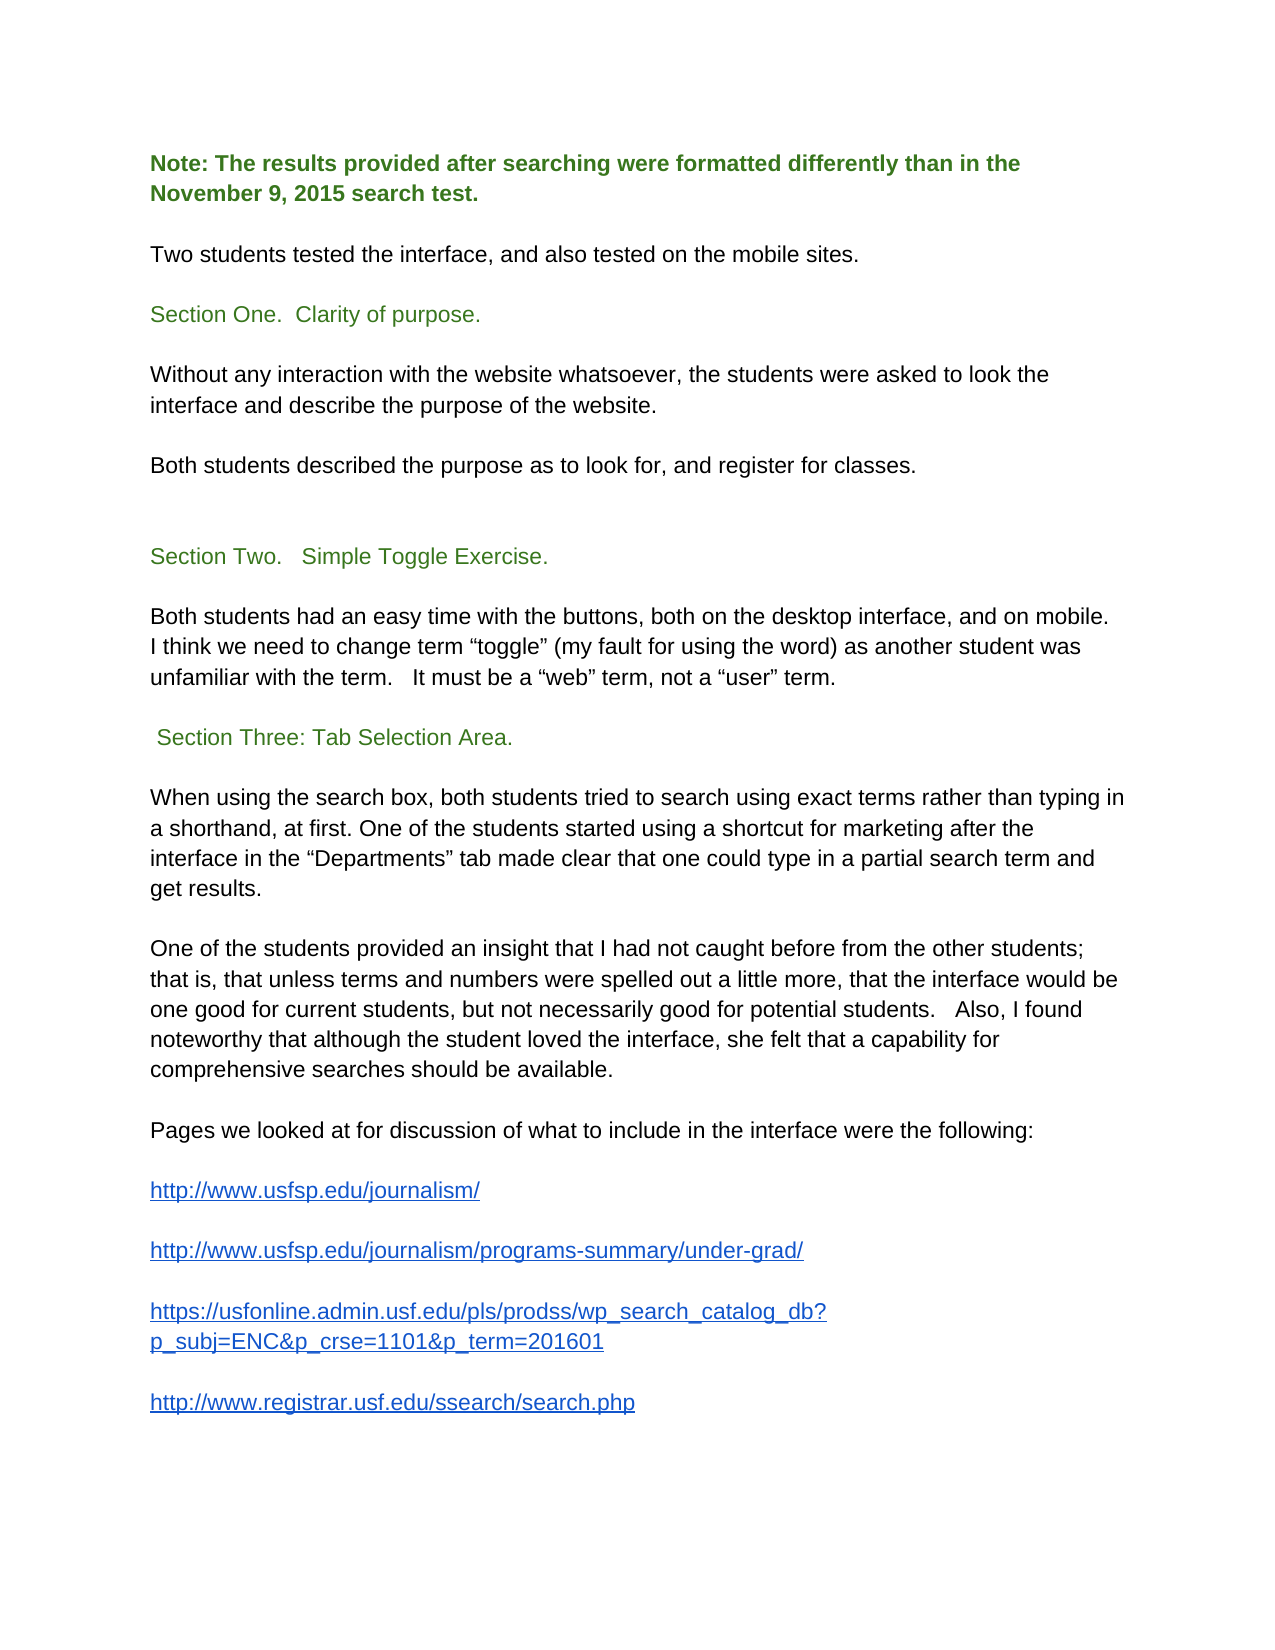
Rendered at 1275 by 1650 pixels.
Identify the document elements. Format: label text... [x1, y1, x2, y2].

text Two students tested the interface, and also tested on the mobile sites. [150, 241, 1125, 267]
text Pages we looked at for discussion of what to include in the interface were the following: [150, 1117, 1125, 1143]
text Section Three: Tab Selection Area. [150, 724, 1125, 750]
text Both students described the purpose as to look for, and register for classes. [150, 452, 1125, 478]
text https://usfonline.admin.usf.edu/pls/prodss/wp_search_catalog_db?p_subj=ENC&p_crse=1101&p_term=201601 [150, 1298, 1125, 1354]
text Without any interaction with the website whatsoever, the students were asked to look the interface and describe the purpose of the website. [150, 361, 1125, 418]
text When using the search box, both students tried to search using exact terms rather than typing in a shorthand, at first. One of the students started using a shortcut for marketing after the interface in the “Departments” tab made clear that one could type in a partial search term and get results. [150, 784, 1125, 901]
text Note: The results provided after searching were formatted differently than in the November 9, 2015 search test. [150, 150, 1125, 207]
text http://www.registrar.usf.edu/ssearch/search.php [150, 1388, 1125, 1415]
text http://www.usfsp.edu/journalism/ [150, 1177, 1125, 1203]
text http://www.usfsp.edu/journalism/programs-summary/under-grad/ [150, 1237, 1125, 1264]
text Section Two. Simple Toggle Exercise. [150, 543, 1125, 569]
text Both students had an easy time with the buttons, both on the desktop interface, and on mobile. I think we need to change term “toggle” (my fault for using the word) as another student was unfamiliar with the term. It must be a “web” term, not a “user” term. [150, 603, 1125, 690]
text One of the students provided an insight that I had not caught before from the other students; that is, that unless terms and numbers were spelled out a little more, that the interface would be one good for current students, but not necessarily good for potential students. Also, I found noteworthy that although the student loved the interface, she felt that a capability for comprehensive searches should be available. [150, 935, 1125, 1083]
text Section One. Clarity of purpose. [150, 301, 1125, 327]
